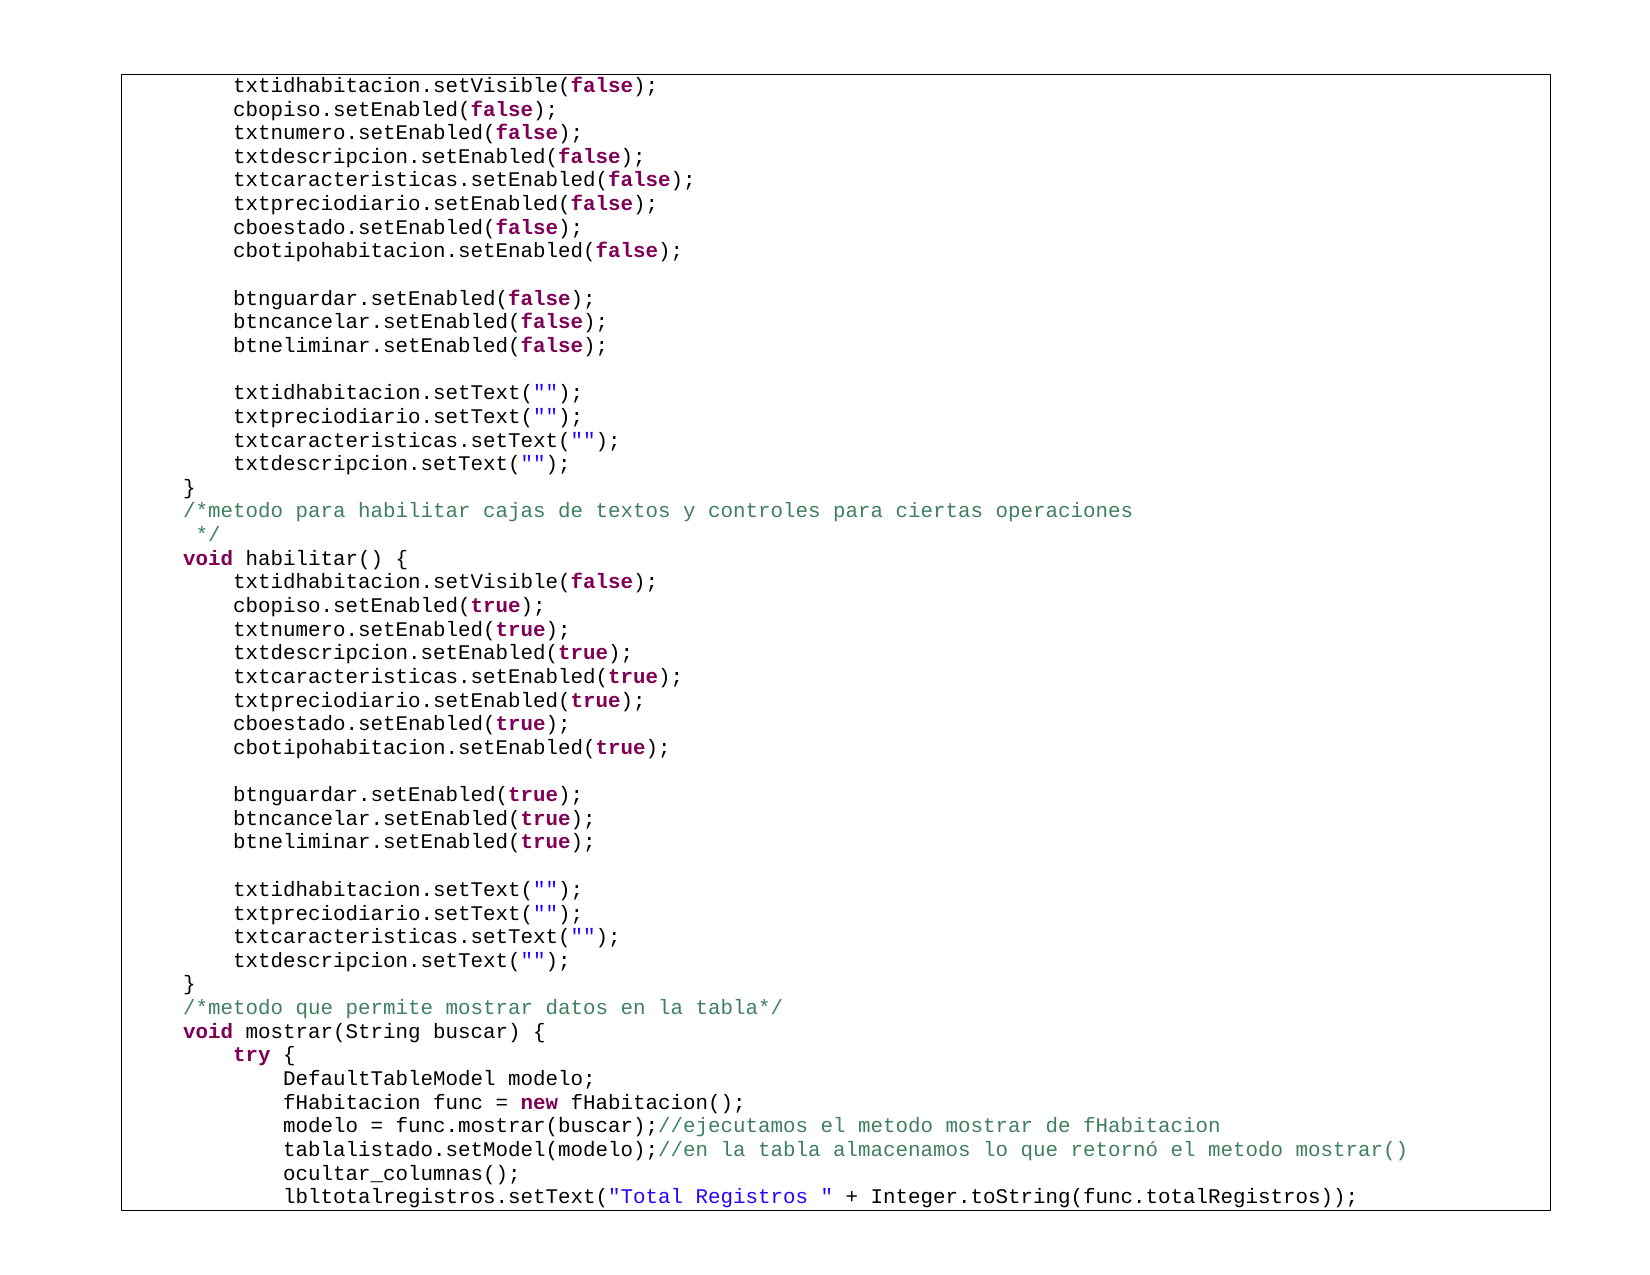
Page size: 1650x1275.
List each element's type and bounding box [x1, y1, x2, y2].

table_header [122, 75, 1550, 1210]
